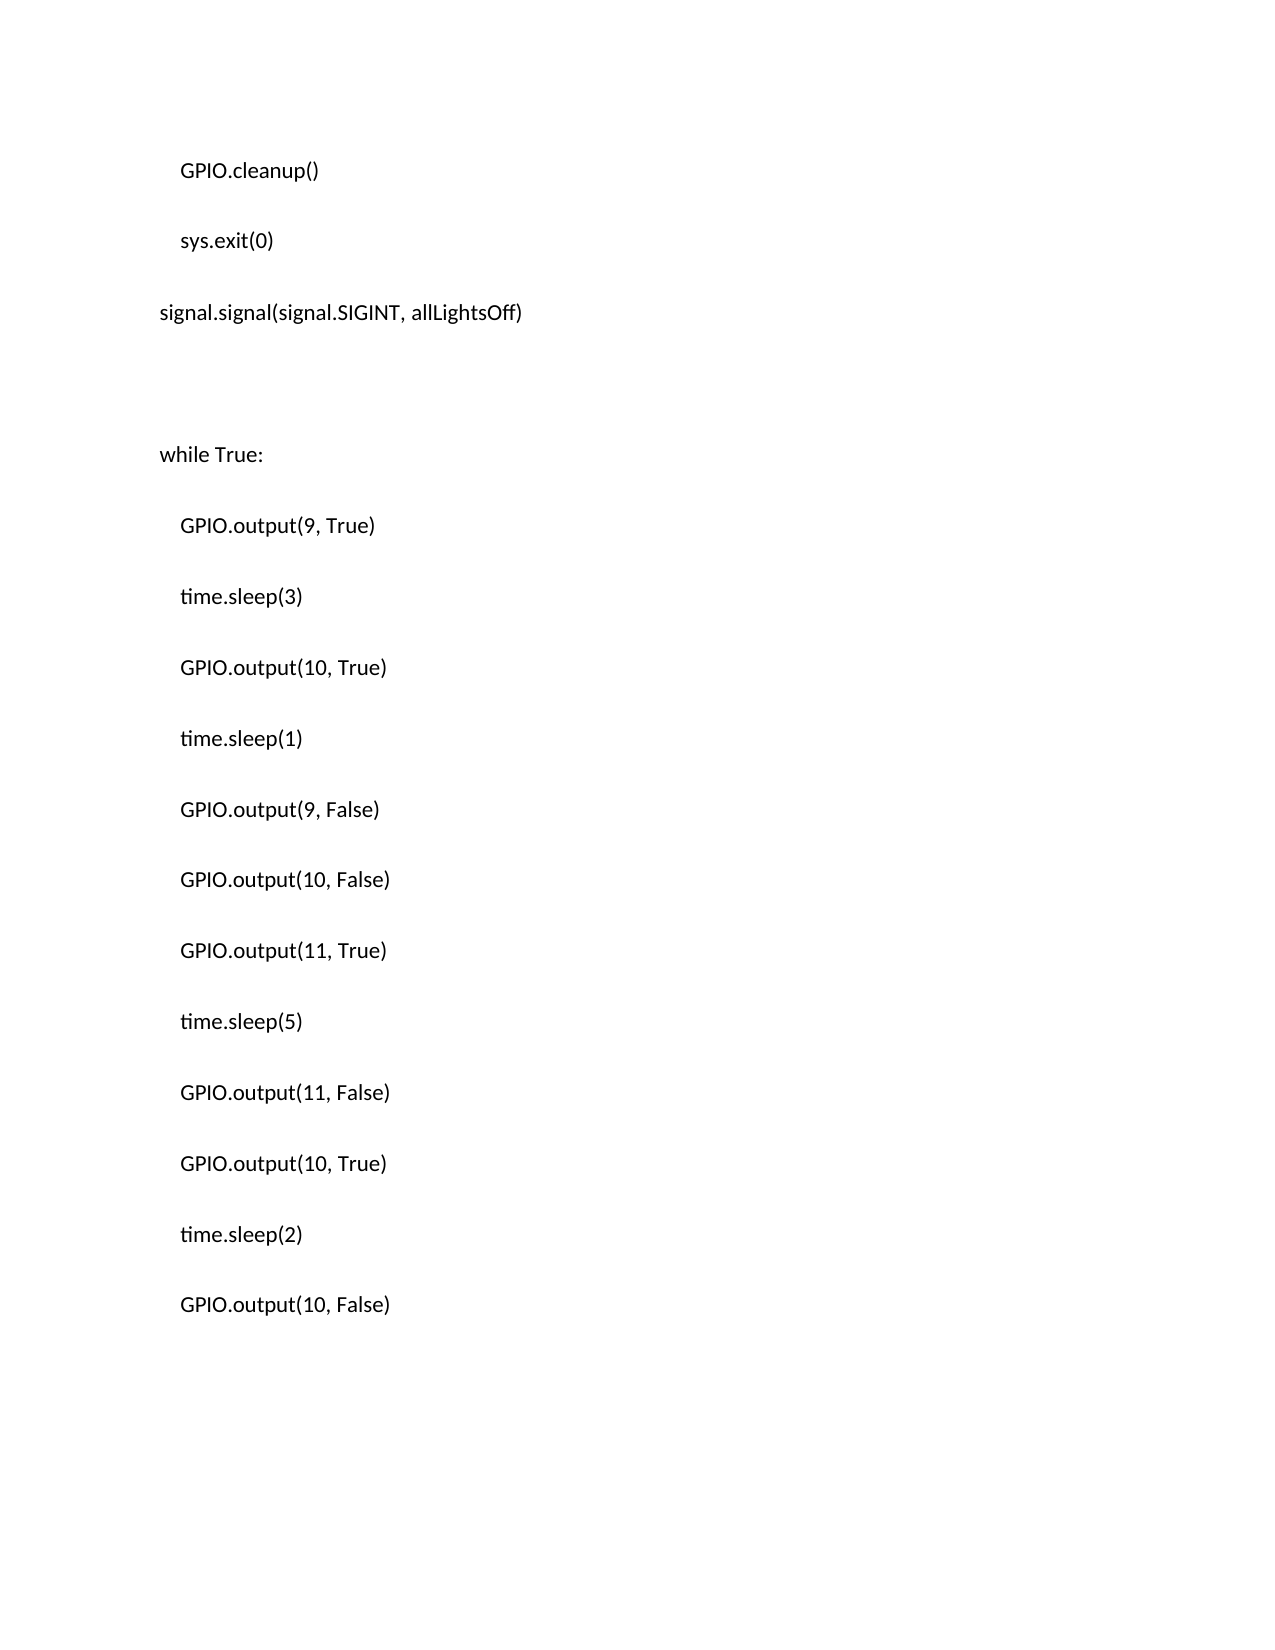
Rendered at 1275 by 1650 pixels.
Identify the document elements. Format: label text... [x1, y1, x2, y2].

text GPIO.cleanup() sys.exit(0) [180, 156, 321, 255]
text while True: GPIO.output(9, True) time.sleep(3) GPIO.output(10, True) time.sleep(1) GPIO.output(9, False) GPIO.output(10, False) GPIO.output(11, True) time.sleep(5) GPIO.output(11, False) GPIO.output(10, True) time.sleep(2) GPIO.output(10, False) [159, 441, 392, 1319]
text signal.signal(signal.SIGINT, allLightsOff) [159, 298, 1096, 326]
